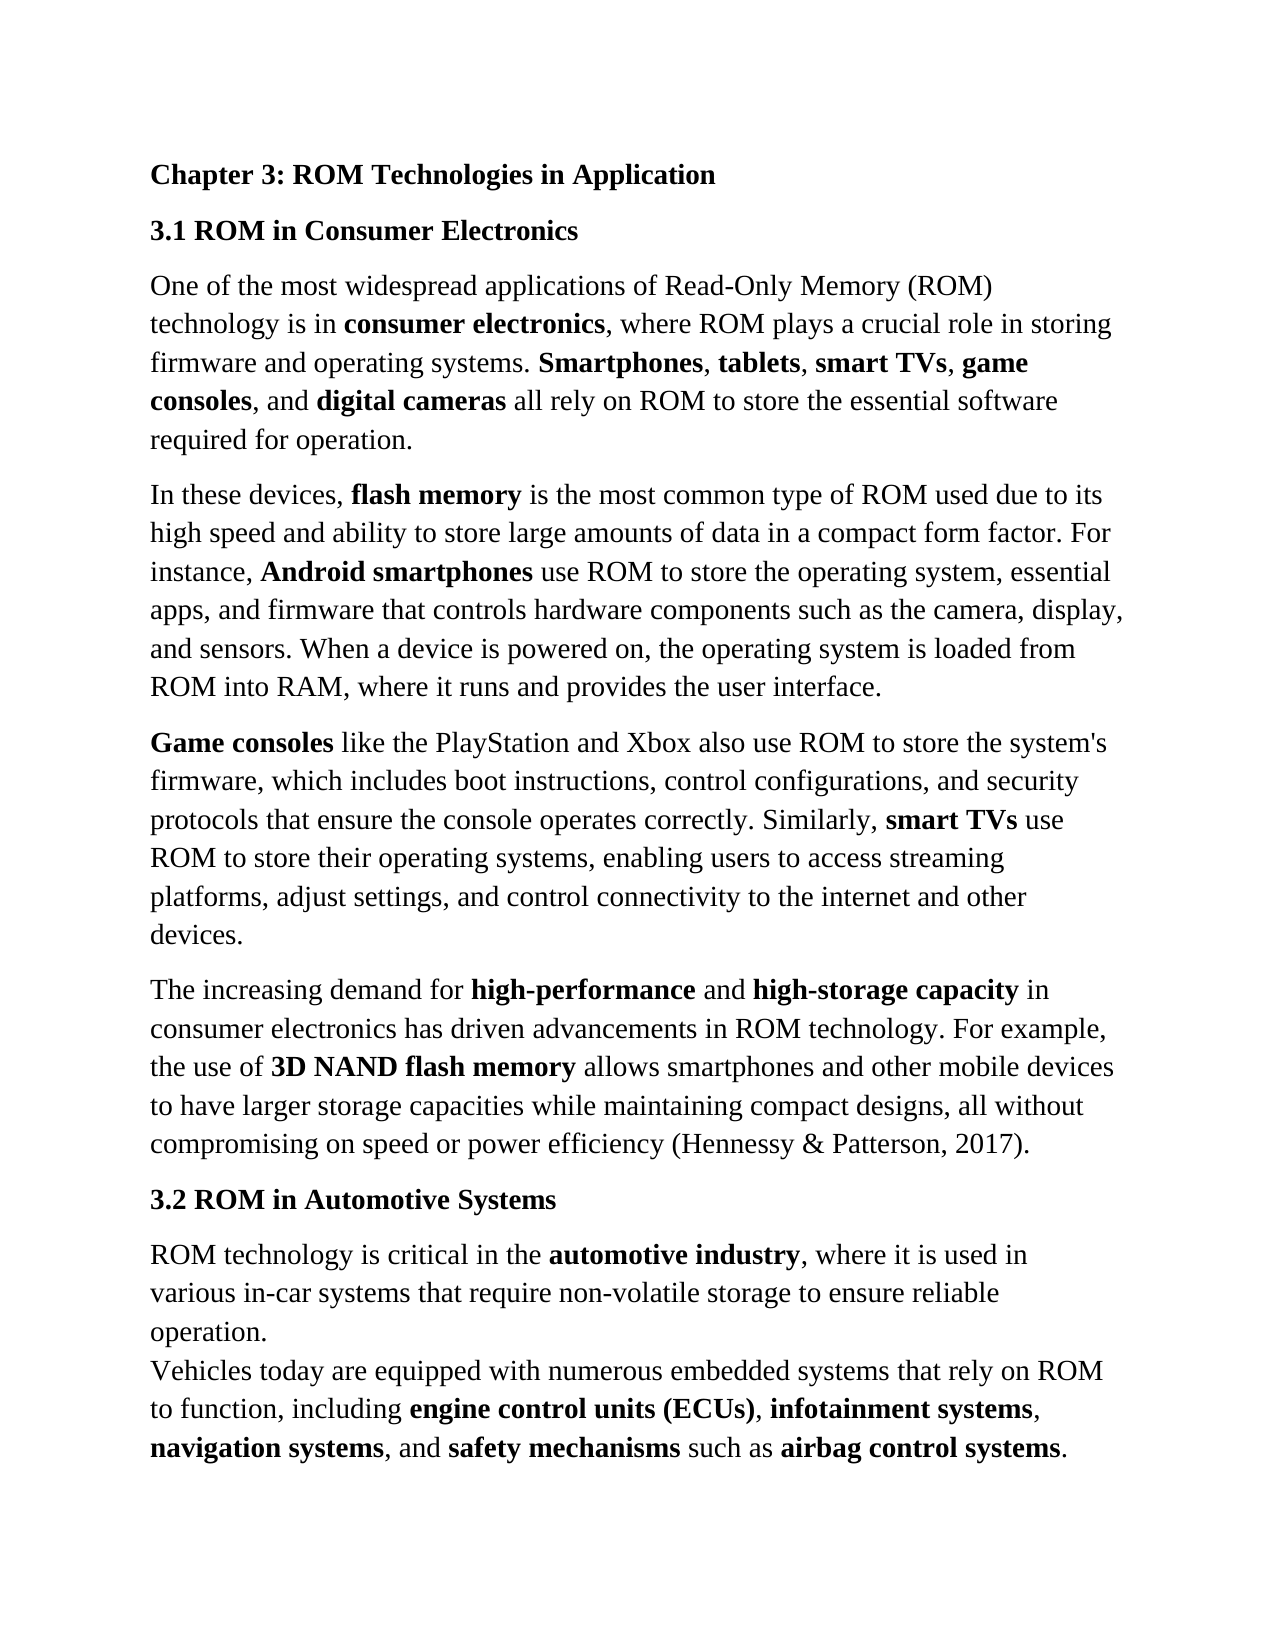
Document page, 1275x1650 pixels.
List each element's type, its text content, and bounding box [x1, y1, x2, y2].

text technology is in consumer electronics, where ROM plays a crucial role in storing firmware and operating systems. Smartphones, tablets, smart TVs, game consoles, and digital cameras all rely on ROM to store the essential software required for operation. [150, 306, 1125, 455]
text In these devices, flash memory is the most common type of ROM used due to its high speed and ability to store large amounts of data in a compact form factor. For instance, Android smartphones use ROM to store the operating system, essential apps, and firmware that controls hardware components such as the camera, display, and sensors. When a device is powered on, the operating system is loaded from ROM into RAM, where it runs and provides the user interface. [150, 477, 1125, 703]
subtitle Chapter 3: ROM Technologies in Application [150, 157, 1125, 191]
text ROM technology is critical in the automotive industry, where it is used in various in-car systems that require non-volatile storage to ensure reliable operation. [150, 1237, 1120, 1347]
text ROM to store their operating systems, enabling users to access streaming platforms, adjust settings, and control connectivity to the internet and other devices. [150, 840, 1112, 951]
list ROM in Consumer Electronics [150, 213, 1125, 246]
text Game consoles like the PlayStation and Xbox also use ROM to store the system's firmware, which includes boot instructions, control configurations, and security protocols that ensure the console operates correctly. Similarly, smart TVs use [150, 725, 1125, 835]
text One of the most widespread applications of Read-Only Memory (ROM) [150, 268, 1125, 301]
text Vehicles today are equipped with numerous embedded systems that rely on ROM to function, including engine control units (ECUs), infotainment systems, navigation systems, and safety mechanisms such as airbag control systems. [150, 1353, 1112, 1463]
subtitle ROM in Automotive Systems [150, 1182, 1125, 1215]
text The increasing demand for high-performance and high-storage capacity in consumer electronics has driven advancements in ROM technology. For example, the use of 3D NAND flash memory allows smartphones and other mobile devices to have larger storage capacities while maintaining compact designs, all without compromising on speed or power efficiency (Hennessy & Patterson, 2017). [150, 972, 1125, 1160]
